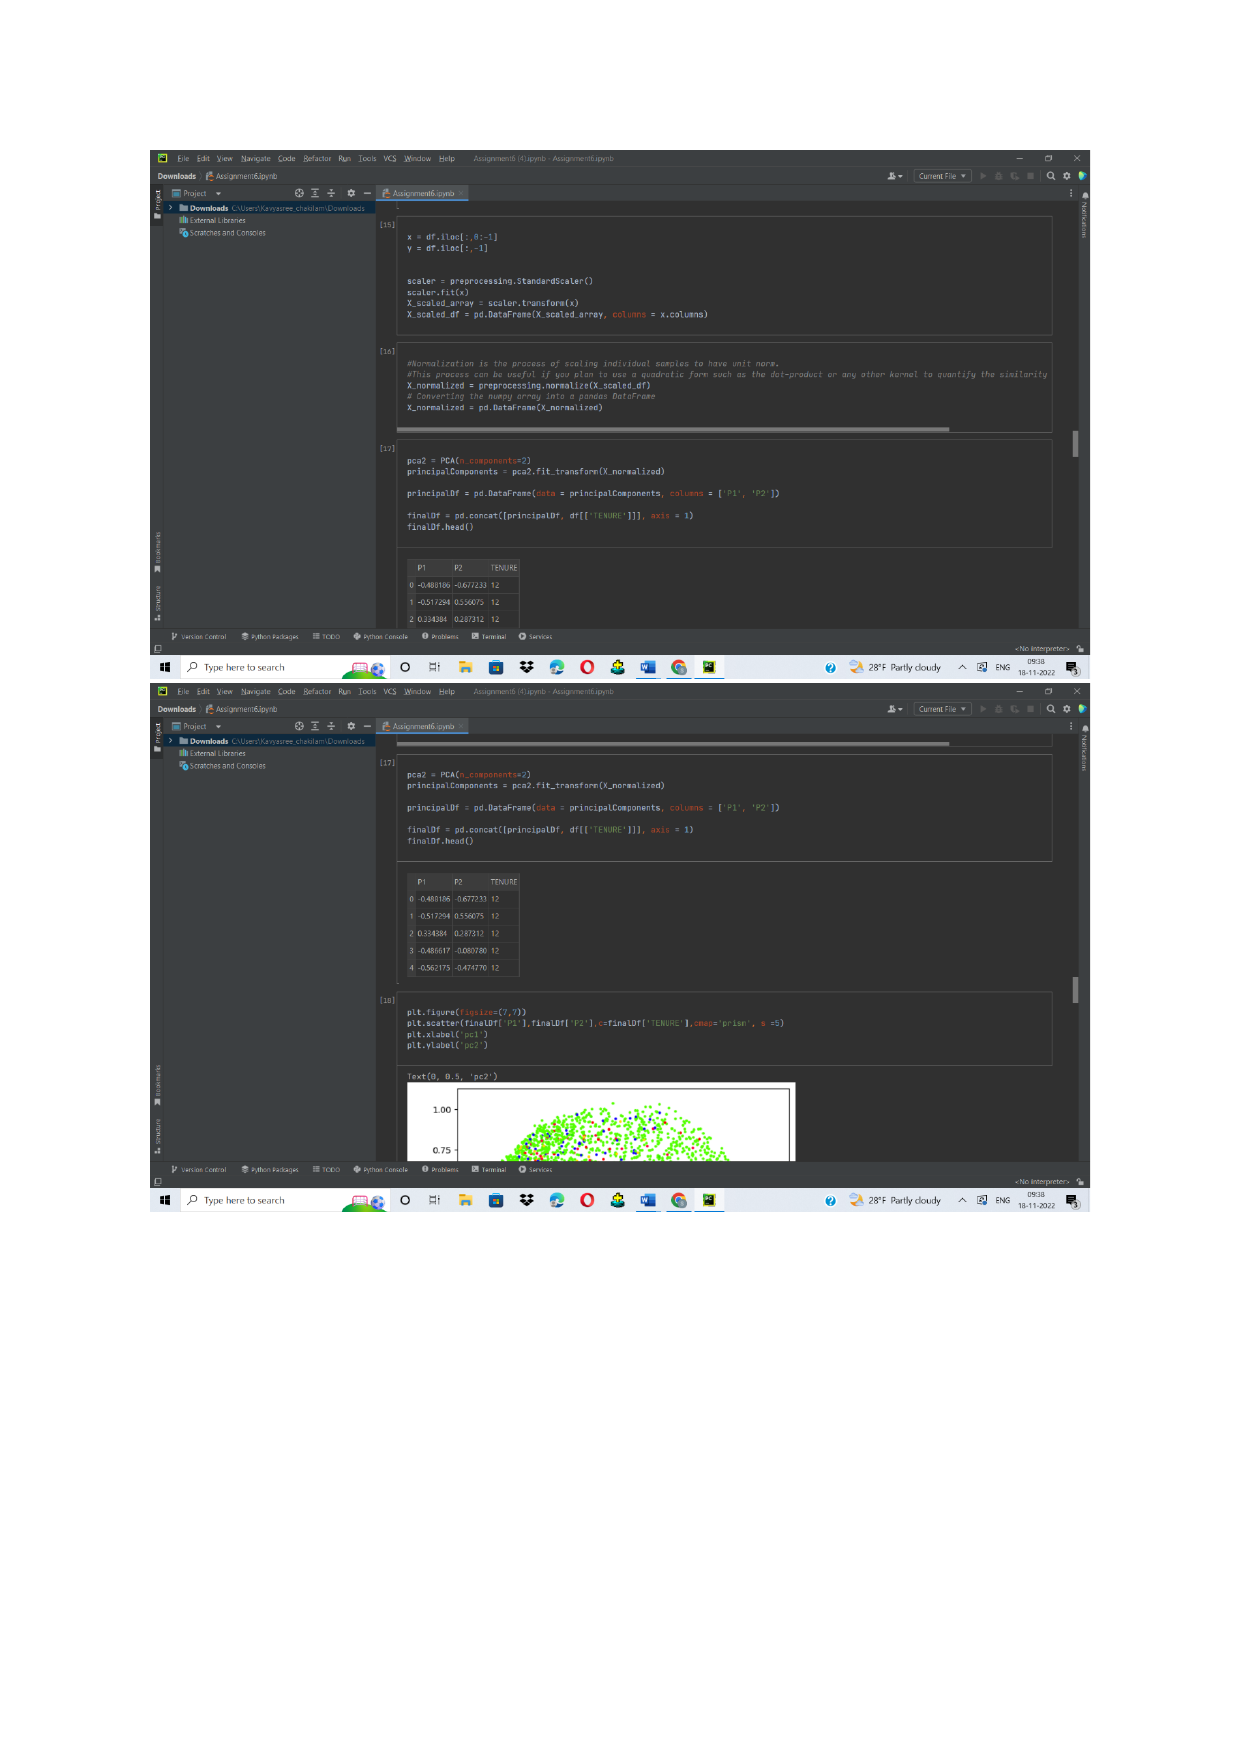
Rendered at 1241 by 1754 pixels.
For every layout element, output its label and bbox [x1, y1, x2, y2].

picture [150, 150, 1091, 679]
picture [150, 683, 1091, 1212]
